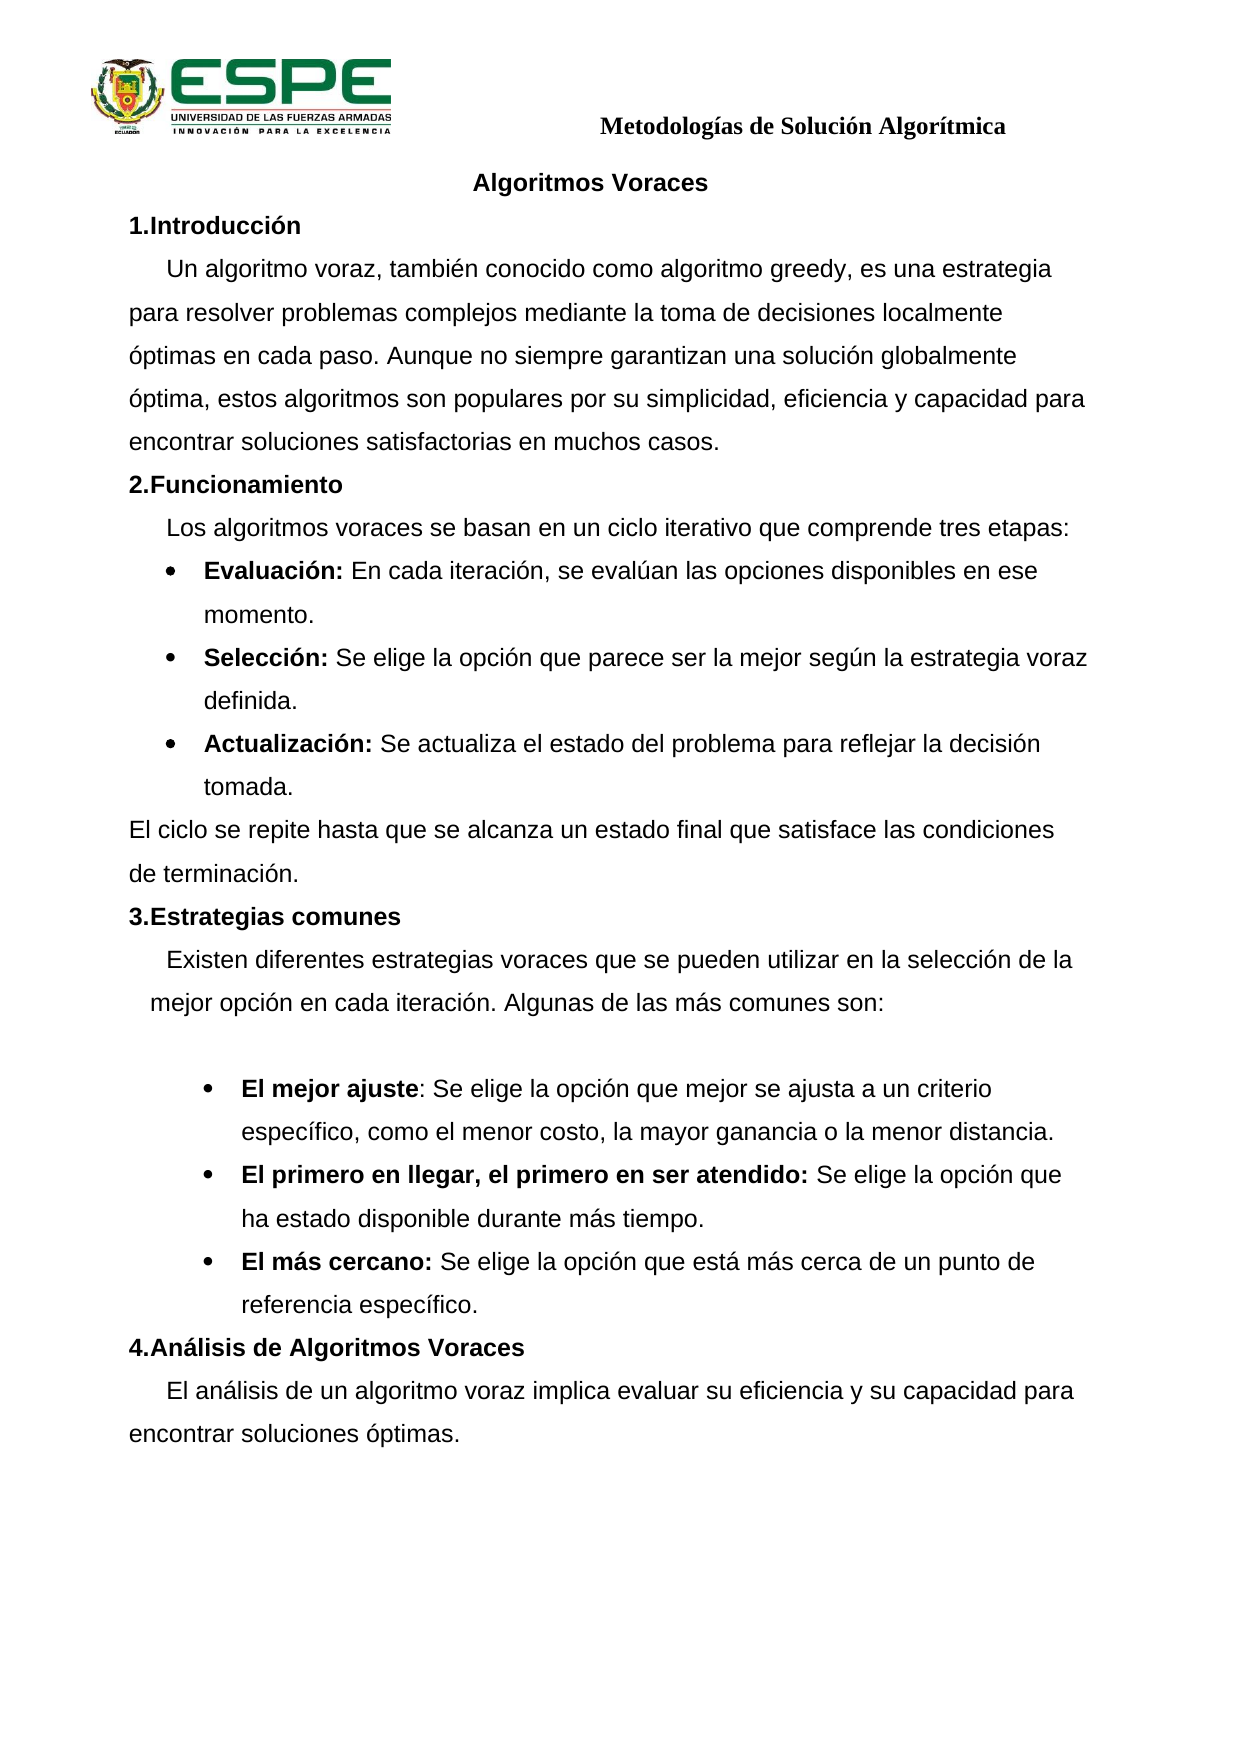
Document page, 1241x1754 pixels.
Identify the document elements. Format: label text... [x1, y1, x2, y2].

list Evaluación: En cada iteración, se evalúan las opciones disponibles en ese momento. [166, 556, 1090, 628]
text Los algoritmos voraces se basan en un ciclo iterativo que comprende tres etapas: [128, 513, 1090, 542]
picture [91, 59, 391, 134]
text Algoritmos Voraces [91, 168, 1090, 197]
text El análisis de un algoritmo voraz implica evaluar su eficiencia y su capacidad para encontrar soluciones óptimas. [128, 1376, 1090, 1448]
list Estrategias comunes [128, 902, 1090, 930]
list Selección: Se elige la opción que parece ser la mejor según la estrategia voraz definida. [166, 643, 1090, 715]
text El ciclo se repite hasta que se alcanza un estado final que satisface las condiciones de terminación. [128, 815, 1090, 887]
list El mejor ajuste: Se elige la opción que mejor se ajusta a un criterio específico, como el menor costo, la mayor ganancia o la menor distancia. [203, 1074, 1090, 1146]
list Actualización: Se actualiza el estado del problema para reflejar la decisión tomada. [166, 729, 1090, 801]
text Un algoritmo voraz, también conocido como algoritmo greedy, es una estrategia para resolver problemas complejos mediante la toma de decisiones localmente óptimas en cada paso. Aunque no siempre garantizan una solución globalmente óptima, estos algoritmos son populares por su simplicidad, eficiencia y capacidad para encontrar soluciones satisfactorias en muchos casos. [128, 254, 1090, 456]
list El más cercano: Se elige la opción que está más cerca de un punto de referencia específico. [203, 1247, 1090, 1319]
text Existen diferentes estrategias voraces que se pueden utilizar en la selección de la mejor opción en cada iteración. Algunas de las más comunes son: [150, 945, 1090, 1017]
list Funcionamiento [128, 470, 1090, 499]
list El primero en llegar, el primero en ser atendido: Se elige la opción que ha estado disponible durante más tiempo. [203, 1161, 1090, 1232]
list Análisis de Algoritmos Voraces [128, 1333, 1090, 1362]
list Introducción [128, 211, 1090, 240]
